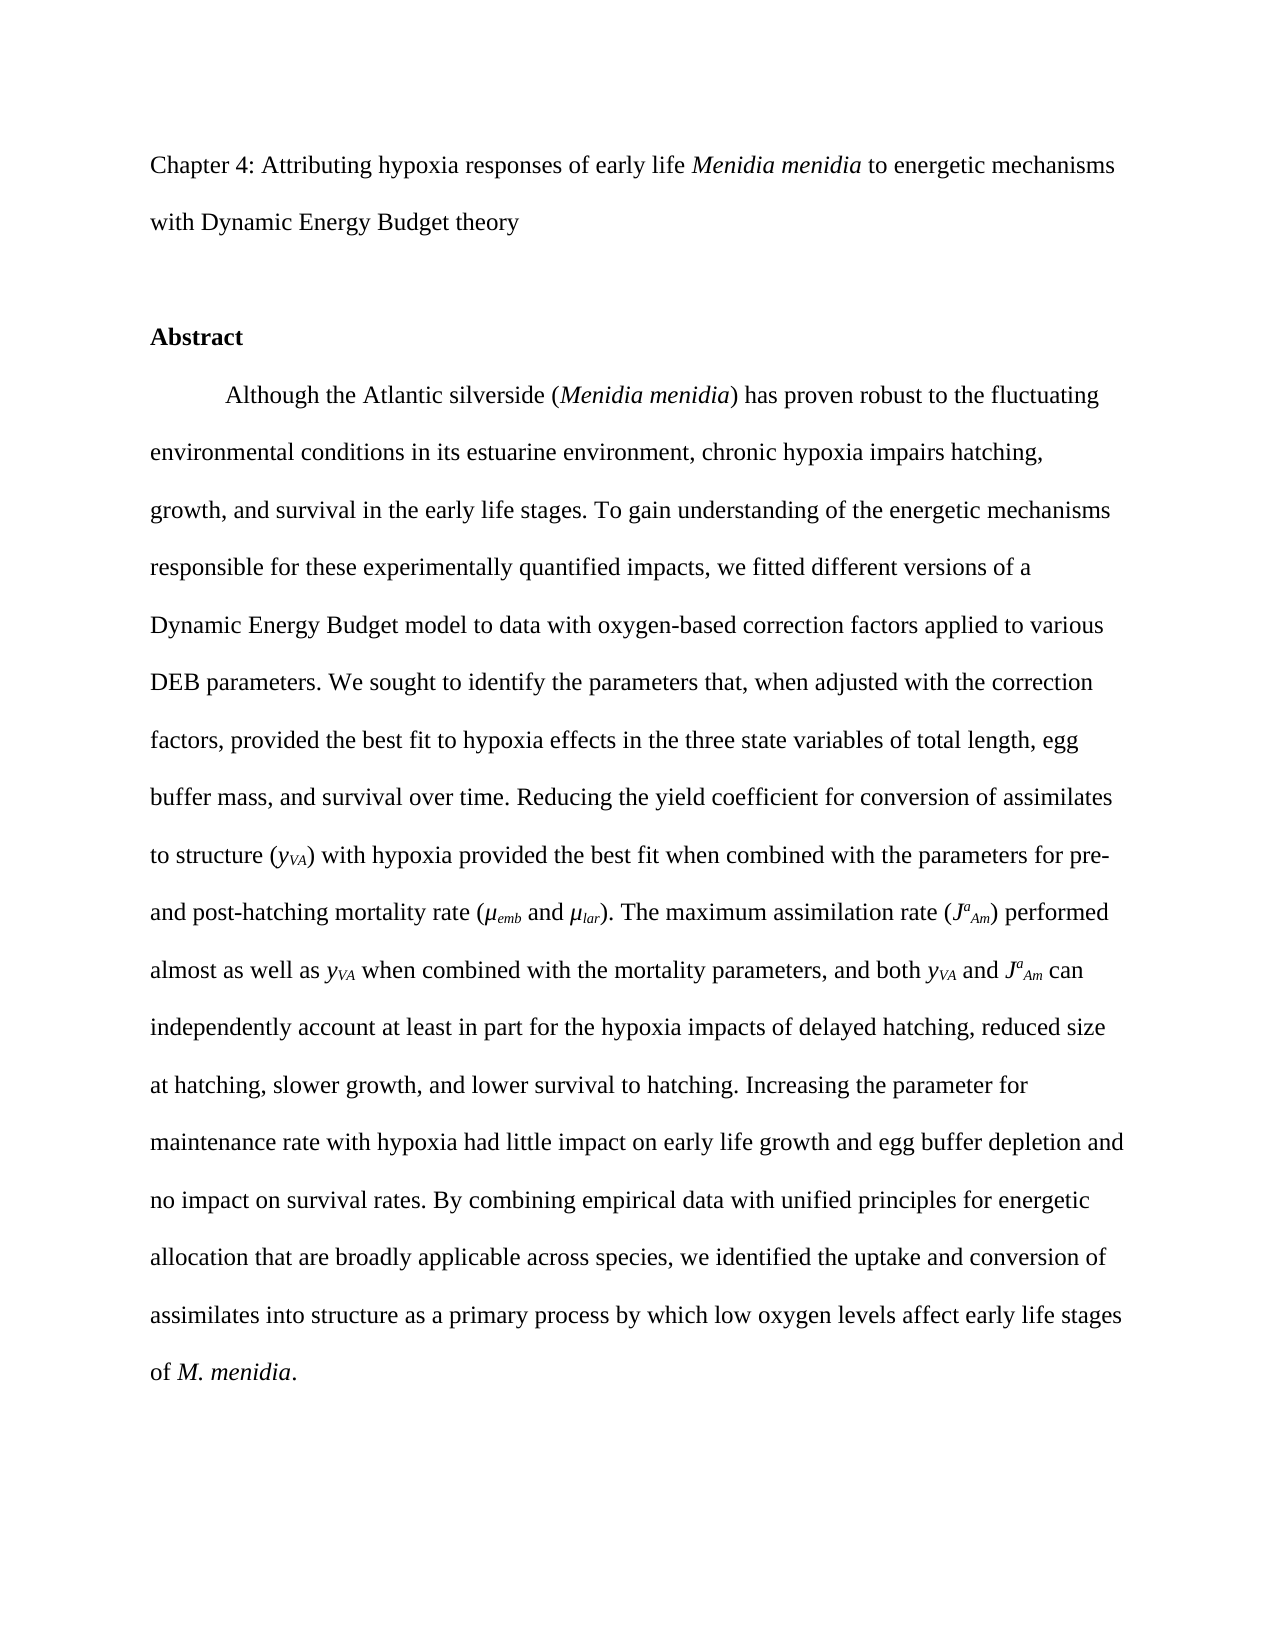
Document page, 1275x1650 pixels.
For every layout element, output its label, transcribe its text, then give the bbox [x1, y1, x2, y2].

text Chapter 4: Attributing hypoxia responses of early life Menidia menidia to energetic mechanisms with Dynamic Energy Budget theory [150, 150, 1125, 236]
text Although the Atlantic silverside (Menidia menidia) has proven robust to the fluctuating environmental conditions in its estuarine environment, chronic hypoxia impairs hatching, growth, and survival in the early life stages. To gain understanding of the energetic mechanisms responsible for these experimentally quantified impacts, we fitted different versions of a Dynamic Energy Budget model to data with oxygen-based correction factors applied to various DEB parameters. We sought to identify the parameters that, when adjusted with the correction factors, provided the best fit to hypoxia effects in the three state variables of total length, egg buffer mass, and survival over time. Reducing the yield coefficient for conversion of assimilates to structure (yVA) with hypoxia provided the best fit when combined with the parameters for pre- and post-hatching mortality rate (μemb and μlar). The maximum assimilation rate (JaAm) performed almost as well as yVA when combined with the mortality parameters, and both yVA and JaAm can independently account at least in part for the hypoxia impacts of delayed hatching, reduced size at hatching, slower growth, and lower survival to hatching. Increasing the parameter for maintenance rate with hypoxia had little impact on early life growth and egg buffer depletion and no impact on survival rates. By combining empirical data with unified principles for energetic allocation that are broadly applicable across species, we identified the uptake and conversion of assimilates into structure as a primary process by which low oxygen levels affect early life stages of M. menidia. [150, 380, 1125, 1386]
text Abstract [150, 322, 1125, 351]
